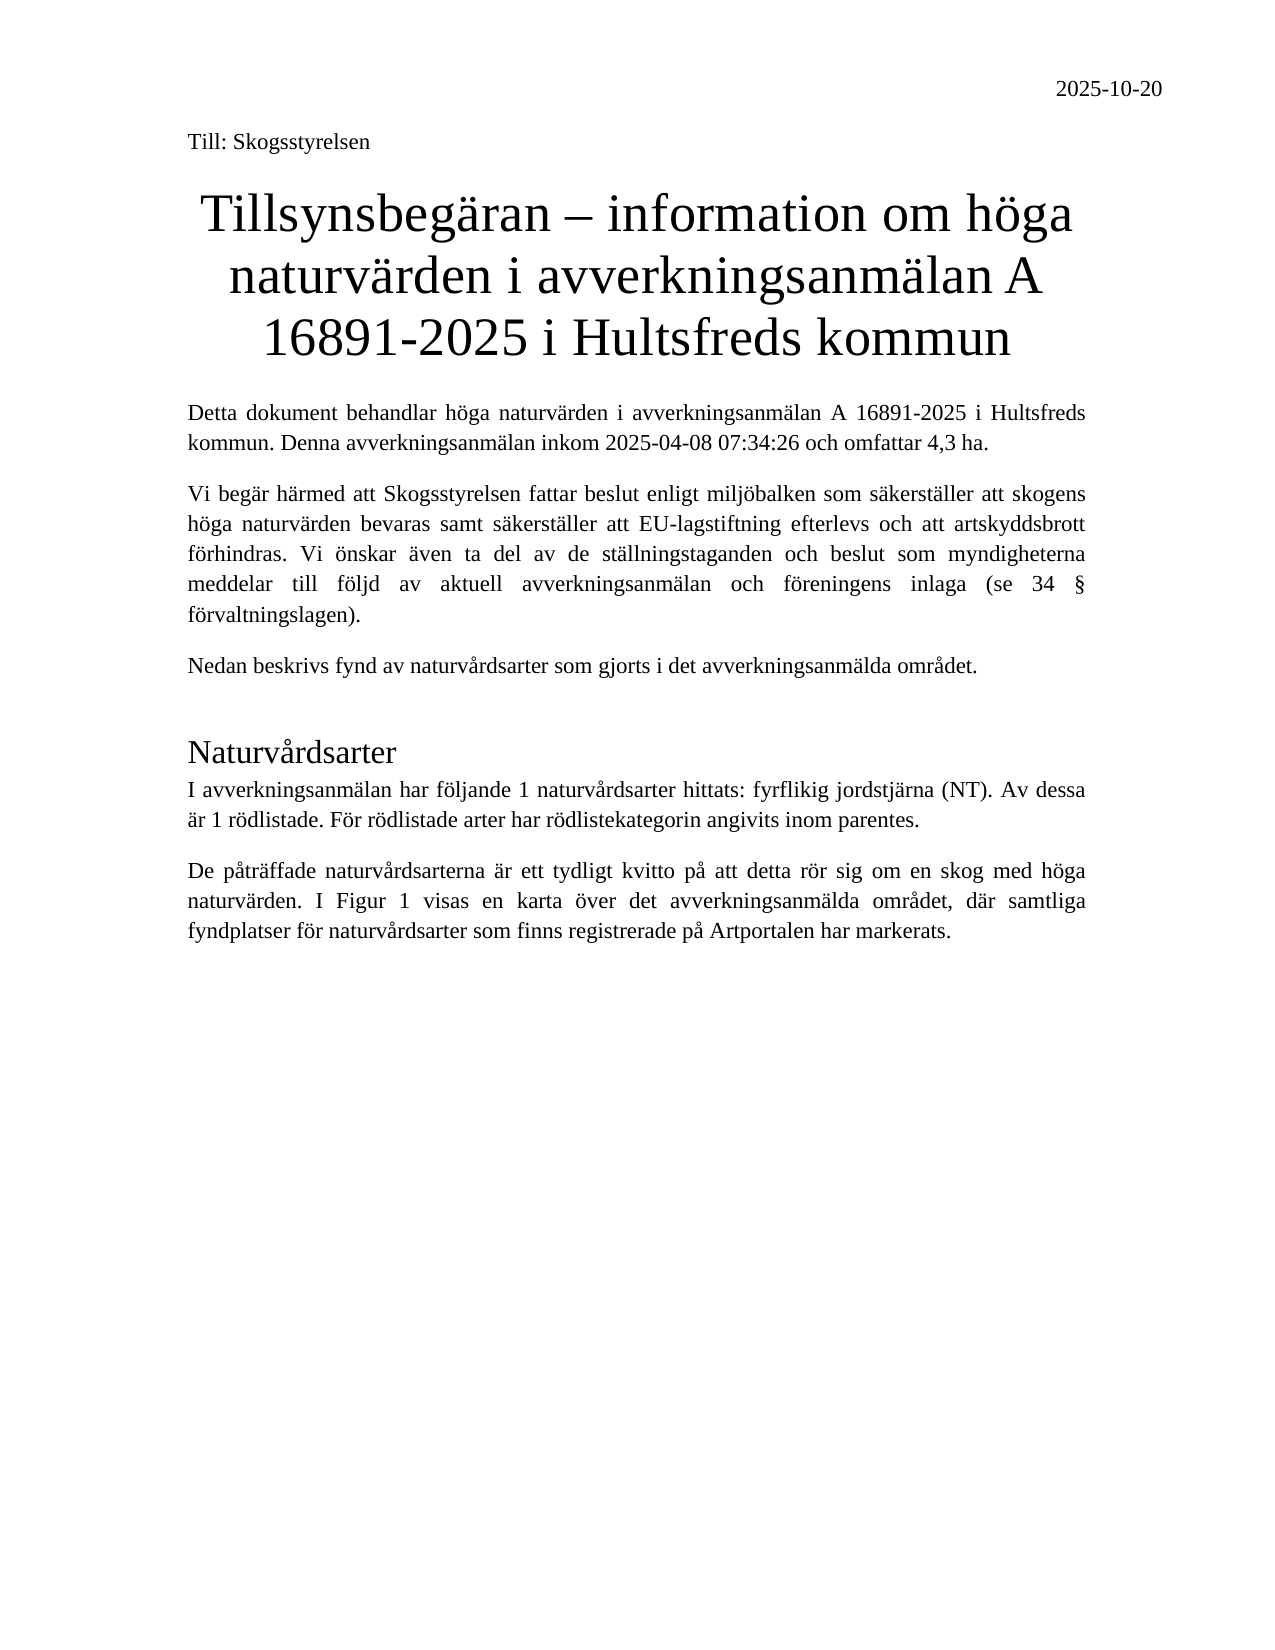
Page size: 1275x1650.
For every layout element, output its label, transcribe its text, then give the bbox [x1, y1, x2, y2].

text Detta dokument behandlar höga naturvärden i avverkningsanmälan A 16891-2025 i Hultsfreds kommun. Denna avverkningsanmälan inkom 2025-04-08 07:34:26 och omfattar 4,3 ha. [187, 398, 1087, 455]
text Nedan beskrivs fynd av naturvårdsarter som gjorts i det avverkningsanmälda området. [187, 652, 1087, 678]
subtitle Naturvårdsarter [187, 732, 1087, 770]
title Tillsynsbegäran – information om höga naturvärden i avverkningsanmälan A 16891-2025 i Hultsfreds kommun [187, 180, 1087, 367]
text Vi begär härmed att Skogsstyrelsen fattar beslut enligt miljöbalken som säkerställer att skogens höga naturvärden bevaras samt säkerställer att EU-lagstiftning efterlevs och att artskyddsbrott förhindras. Vi önskar även ta del av de ställningstaganden och beslut som myndigheterna meddelar till följd av aktuell avverkningsanmälan och föreningens inlaga (se 34 § förvaltningslagen). [187, 480, 1087, 627]
text De påträffade naturvårdsarterna är ett tydligt kvitto på att detta rör sig om en skog med höga naturvärden. I Figur 1 visas en karta över det avverkningsanmälda området, där samtliga fyndplatser för naturvårdsarter som finns registrerade på Artportalen har markerats. [187, 857, 1087, 944]
text I avverkningsanmälan har följande 1 naturvårdsarter hittats: fyrflikig jordstjärna (NT). Av dessa är 1 rödlistade. För rödlistade arter har rödlistekategorin angivits inom parentes. [187, 776, 1087, 832]
